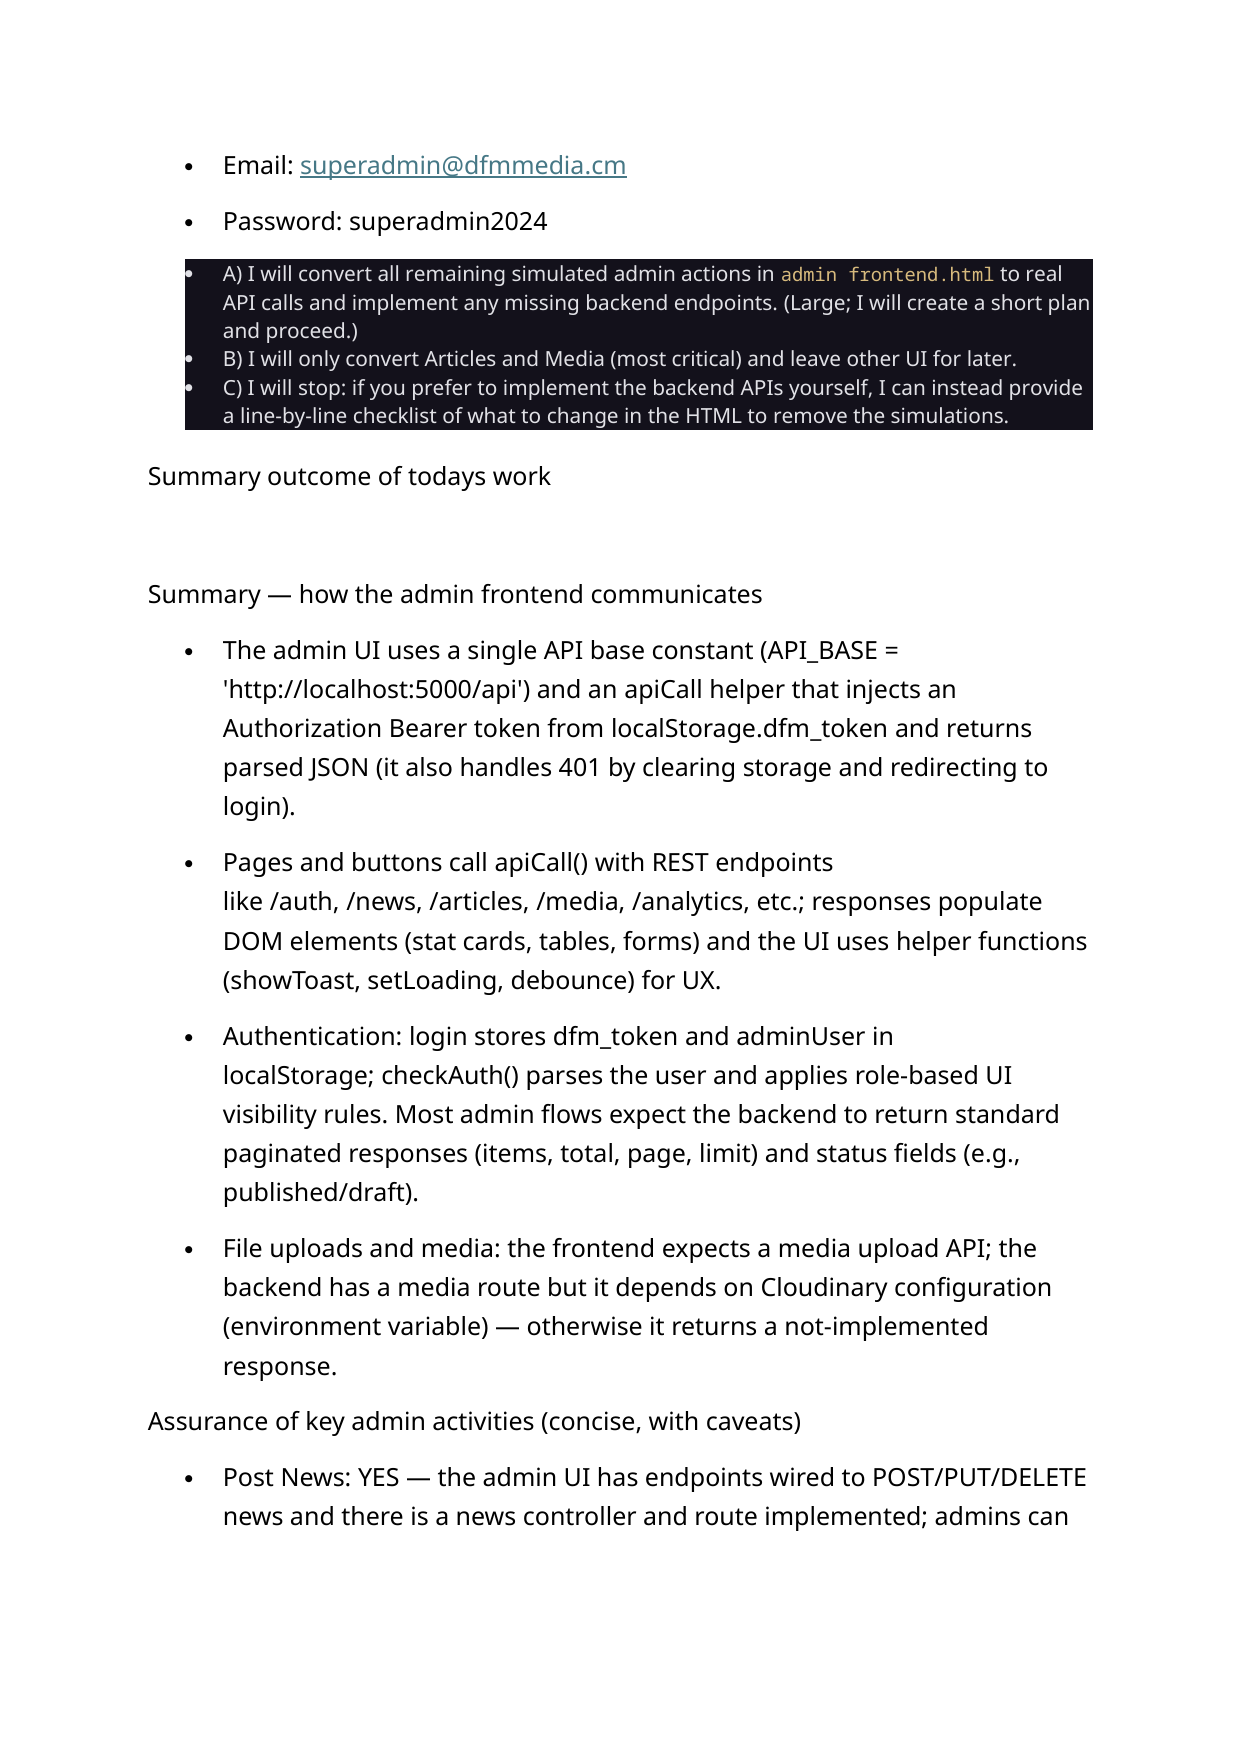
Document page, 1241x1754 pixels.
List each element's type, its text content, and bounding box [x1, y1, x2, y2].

list Email: superadmin@dfmmedia.cm [185, 148, 1093, 182]
list B) I will only convert Articles and Media (most critical) and leave other UI for later. [185, 344, 1093, 373]
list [185, 1460, 1093, 1533]
text Assurance of key admin activities (concise, with caveats) [148, 1404, 1093, 1438]
list Authentication: login stores dfm_token and adminUser in localStorage; checkAuth() parses the user and applies role-based UI visibility rules. Most admin flows expect the backend to return standard paginated responses (items, total, page, limit) and status fields (e.g., published/draft). [185, 1018, 1093, 1209]
list The admin UI uses a single API base constant (API_BASE = 'http://localhost:5000/api') and an apiCall helper that injects an Authorization Bearer token from localStorage.dfm_token and returns parsed JSON (it also handles 401 by clearing storage and redirecting to login). [185, 632, 1093, 823]
list A) I will convert all remaining simulated admin actions in admin frontend.html to real API calls and implement any missing backend endpoints. (Large; I will create a short plan and proceed.) [185, 259, 1093, 344]
list Pages and buttons call apiCall() with REST endpoints like /auth, /news, /articles, /media, /analytics, etc.; responses populate DOM elements (stat cards, tables, forms) and the UI uses helper functions (showToast, setLoading, debounce) for UX. [185, 845, 1093, 996]
list File uploads and media: the frontend expects a media upload API; the backend has a media route but it depends on Cloudinary configuration (environment variable) — otherwise it returns a not-implemented response. [185, 1231, 1093, 1382]
list Password: superadmin2024 [185, 203, 1093, 237]
list C) I will stop: if you prefer to implement the backend APIs yourself, I can instead provide a line-by-line checklist of what to change in the HTML to remove the simulations. [185, 373, 1093, 430]
text Summary outcome of todays work Summary — how the admin frontend communicates [148, 459, 1093, 611]
